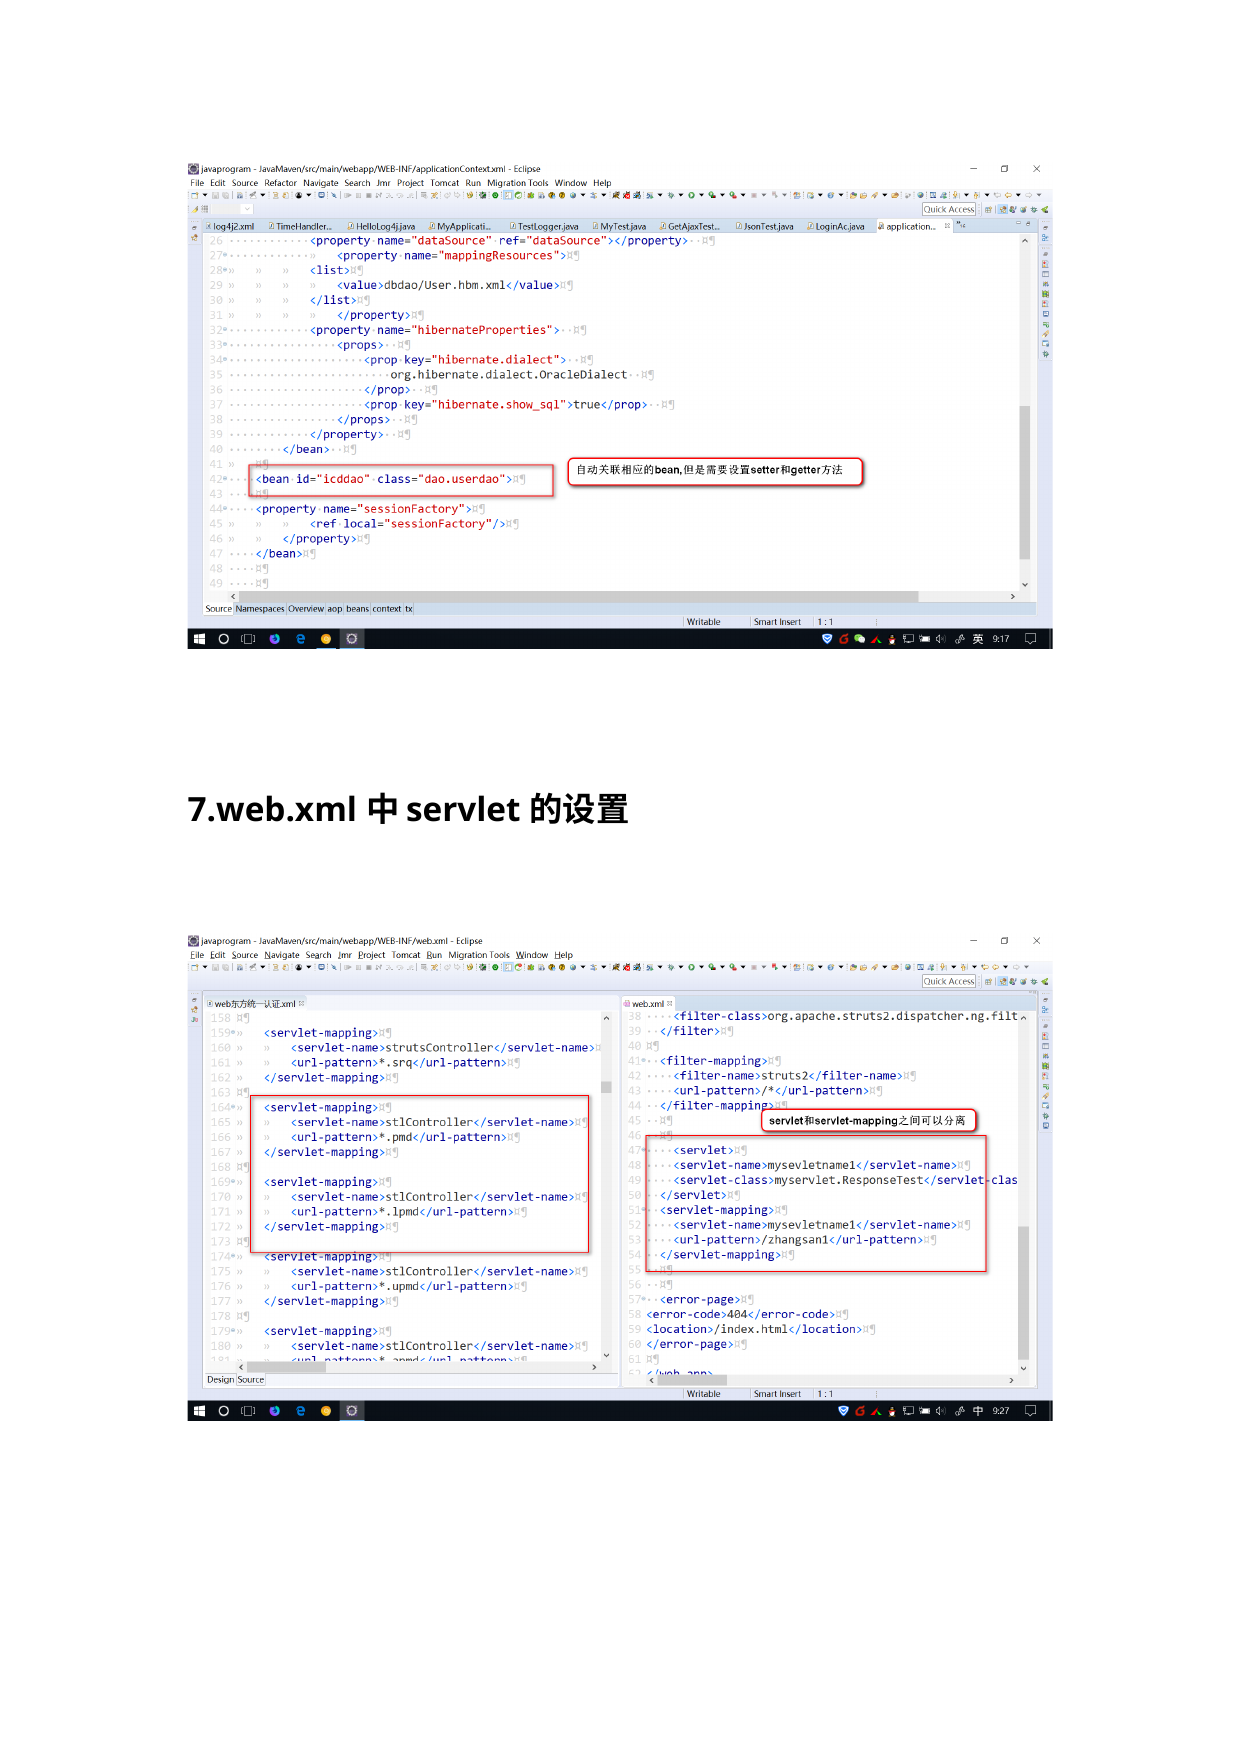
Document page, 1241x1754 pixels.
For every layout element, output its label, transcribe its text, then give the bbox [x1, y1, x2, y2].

picture [187, 933, 1053, 1421]
subtitle 7.web.xml 中servlet 的设置 [187, 774, 1053, 839]
picture [187, 162, 1053, 649]
